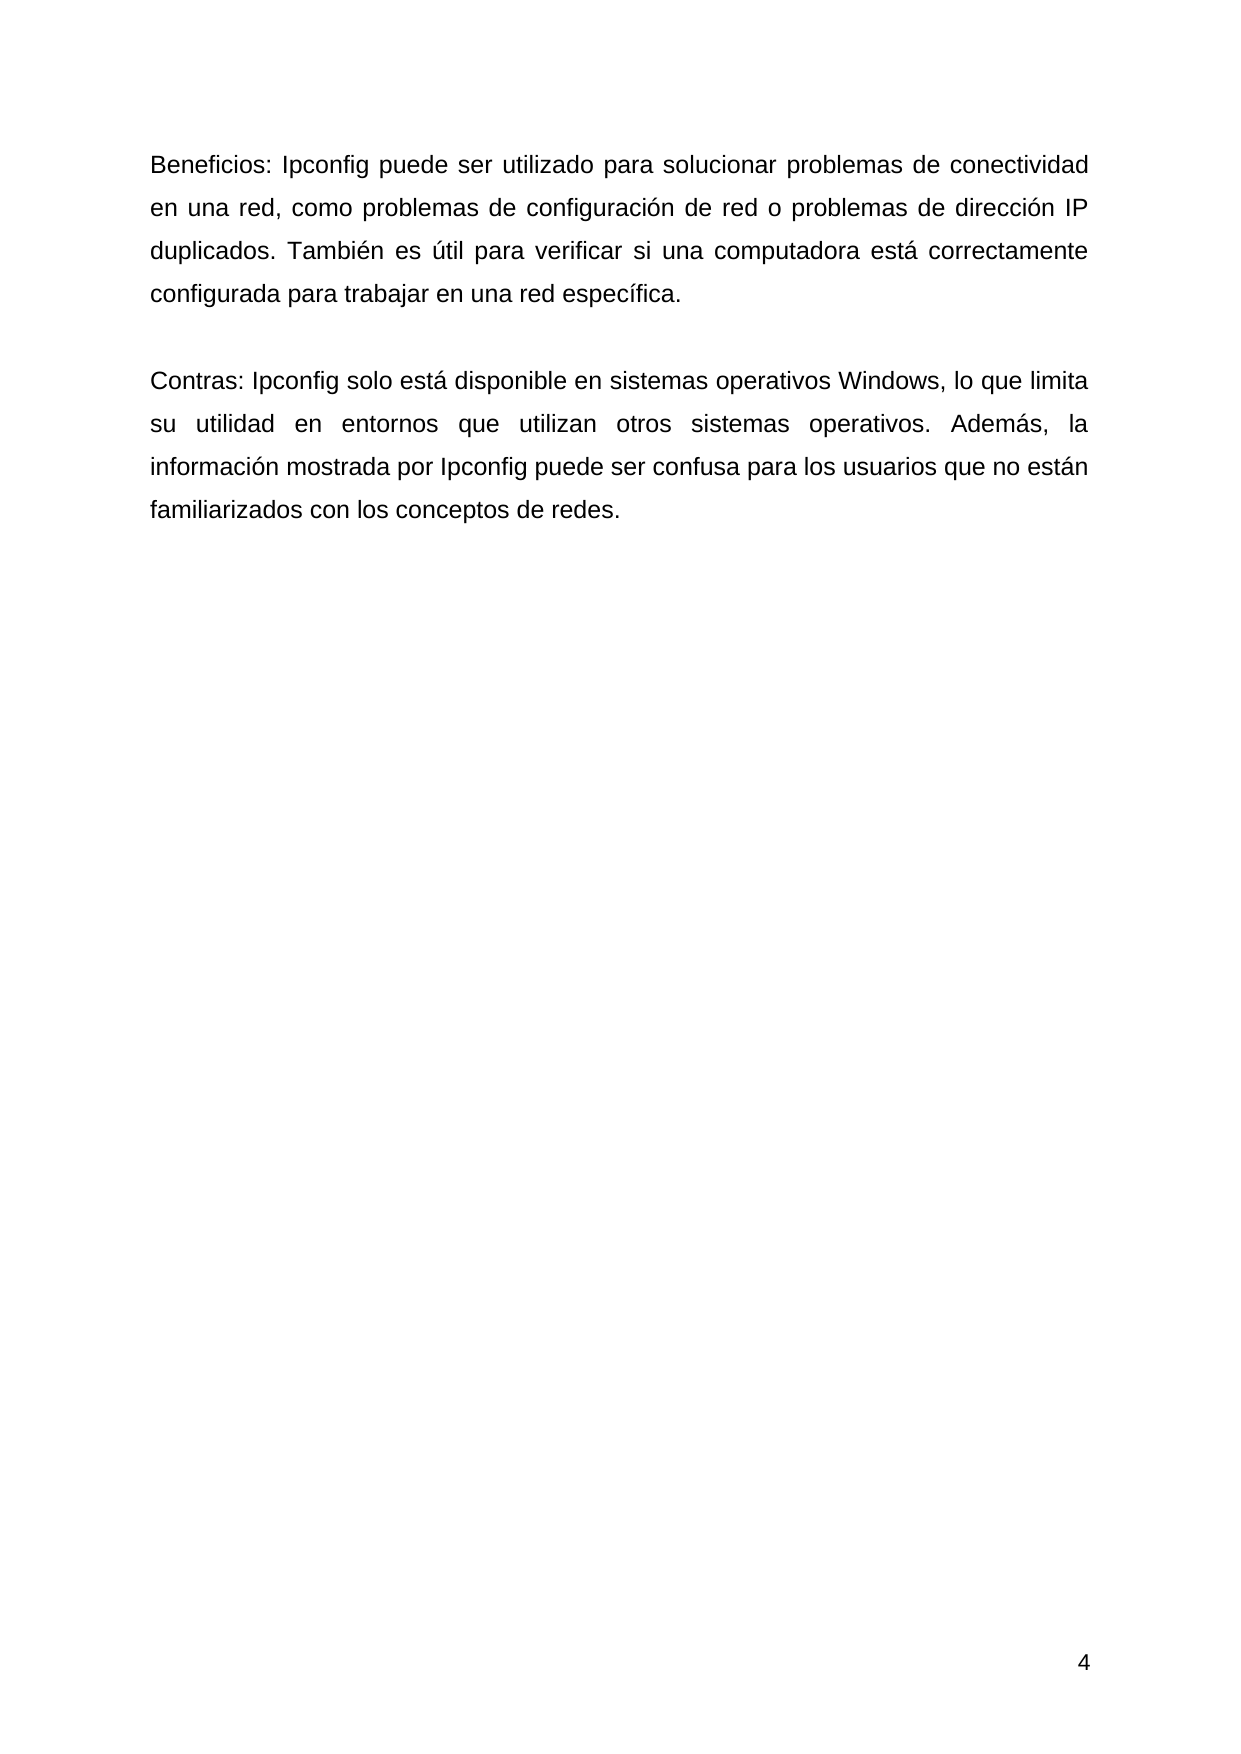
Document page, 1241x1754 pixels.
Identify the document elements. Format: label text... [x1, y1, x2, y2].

text Beneficios: Ipconfig puede ser utilizado para solucionar problemas de conectividad en una red, como problemas de configuración de red o problemas de dirección IP duplicados. También es útil para verificar si una computadora está correctamente configurada para trabajar en una red específica. [150, 150, 1090, 308]
text Contras: Ipconfig solo está disponible en sistemas operativos Windows, lo que limita su utilidad en entornos que utilizan otros sistemas operativos. Además, la información mostrada por Ipconfig puede ser confusa para los usuarios que no están familiarizados con los conceptos de redes. [150, 366, 1090, 524]
